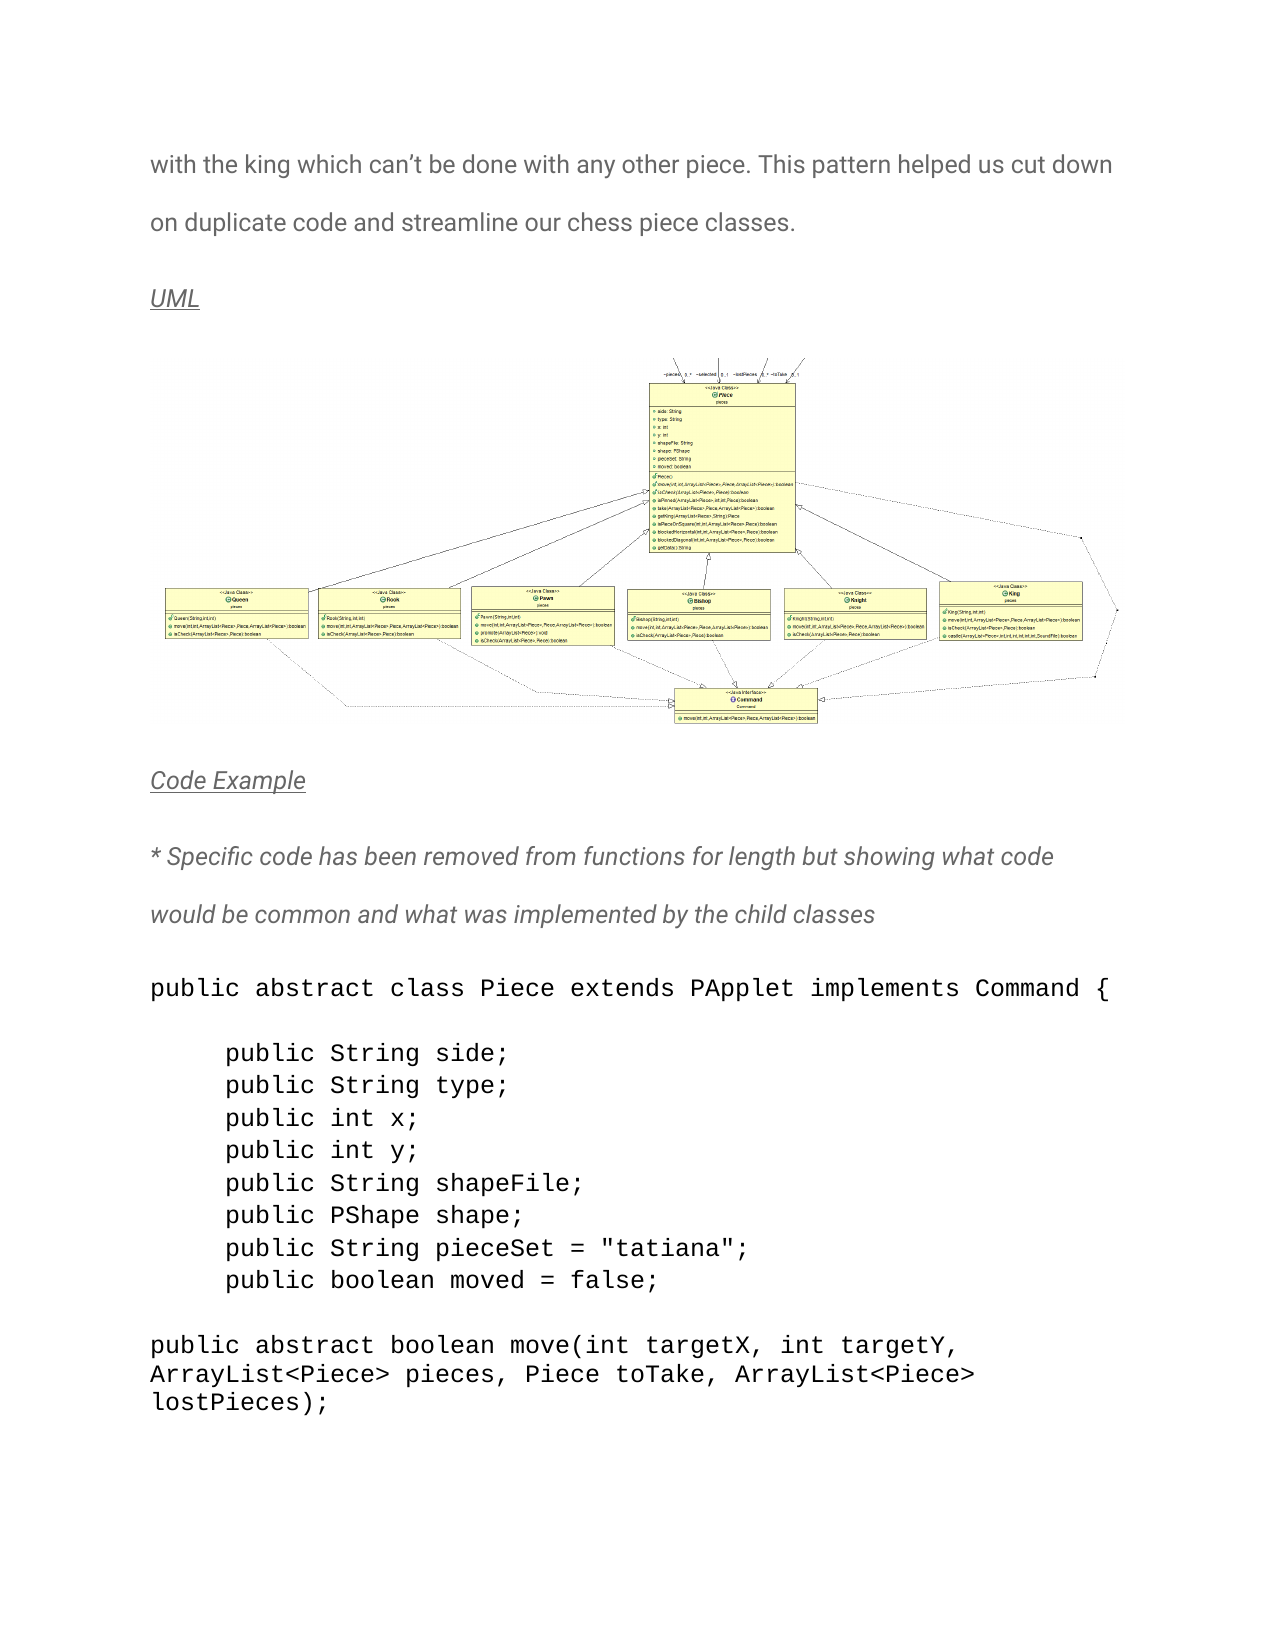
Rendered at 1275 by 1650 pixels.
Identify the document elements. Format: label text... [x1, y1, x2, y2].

text * Specific code has been removed from functions for length but showing what code would be common and what was implemented by the child classes [150, 842, 1125, 929]
text public abstract boolean move(int targetX, int targetY, ArrayList<Piece> pieces, Piece toTake, ArrayList<Piece> lostPieces); [150, 1333, 1125, 1418]
picture [150, 358, 1125, 724]
text public int x; [150, 1106, 1125, 1134]
text public String shapeFile; [150, 1171, 1125, 1199]
text public String side; [150, 1041, 1125, 1069]
text Code Example [150, 767, 1125, 796]
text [150, 150, 1125, 238]
text public abstract class Piece extends PApplet implements Command { [150, 976, 1125, 1004]
text UML [150, 284, 1125, 313]
text public boolean moved = false; [150, 1268, 1125, 1296]
text public String type; [150, 1073, 1125, 1101]
text public PShape shape; [150, 1203, 1125, 1231]
text public String pieceSet = "tatiana"; [150, 1236, 1125, 1264]
text public int y; [150, 1138, 1125, 1166]
